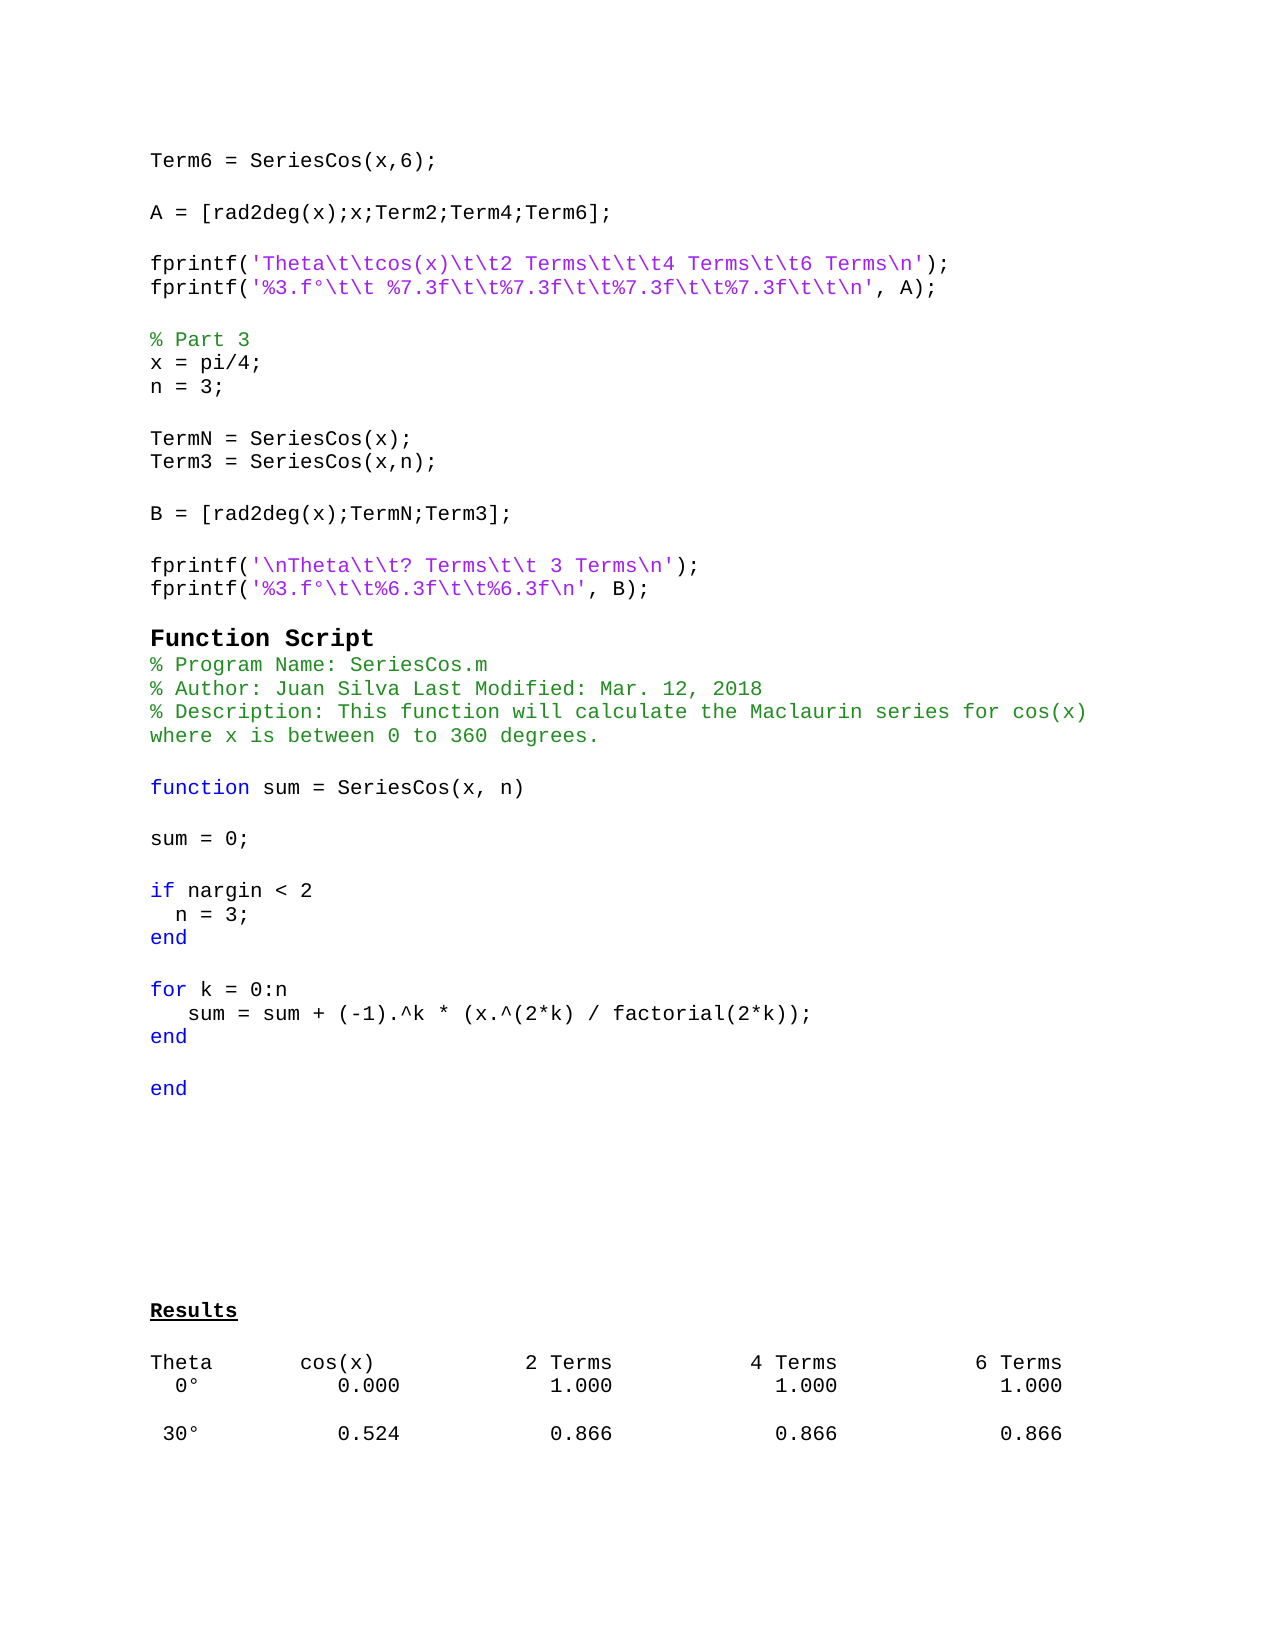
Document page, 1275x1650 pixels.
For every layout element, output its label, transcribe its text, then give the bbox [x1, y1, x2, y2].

text B = [rad2deg(x);TermN;Term3]; [150, 503, 1125, 527]
text sum = sum + (-1).^k * (x.^(2*k) / factorial(2*k)); [150, 1003, 1125, 1026]
text fprintf('Theta\t\tcos(x)\t\t2 Terms\t\t\t4 Terms\t\t6 Terms\n'); [150, 253, 1125, 277]
text TermN = SeriesCos(x); [150, 428, 1125, 451]
text Term6 = SeriesCos(x,6); [150, 150, 1125, 174]
text % Part 3 [150, 329, 1125, 352]
text % Author: Juan Silva Last Modified: Mar. 12, 2018 [150, 677, 1125, 701]
text 30° 0.524 0.866 0.866 0.866 [150, 1423, 1125, 1470]
text % Program Name: SeriesCos.m [150, 654, 1125, 677]
text n = 3; [150, 904, 1125, 927]
text A = [rad2deg(x);x;Term2;Term4;Term6]; [150, 202, 1125, 225]
text x = pi/4; [150, 352, 1125, 376]
text n = 3; [150, 376, 1125, 399]
text % Description: This function will calculate the Maclaurin series for cos(x) where x is between 0 to 360 degrees. [150, 701, 1125, 748]
text fprintf('%3.f°\t\t %7.3f\t\t%7.3f\t\t%7.3f\t\t%7.3f\t\t\n', A); [150, 277, 1125, 301]
text Theta cos(x) 2 Terms 4 Terms 6 Terms [150, 1352, 1125, 1375]
text end [150, 927, 1125, 951]
text end [150, 1026, 1125, 1050]
text end [150, 1078, 1125, 1102]
text 0° 0.000 1.000 1.000 1.000 [150, 1375, 1125, 1423]
text sum = 0; [150, 828, 1125, 852]
text for k = 0:n [150, 979, 1125, 1003]
text if nargin < 2 [150, 880, 1125, 904]
text fprintf('%3.f°\t\t%6.3f\t\t%6.3f\n', B); [150, 578, 1125, 602]
text fprintf('\nTheta\t\t? Terms\t\t 3 Terms\n'); [150, 554, 1125, 578]
text function sum = SeriesCos(x, n) [150, 777, 1125, 800]
text Function Script [150, 626, 1125, 654]
text Results [150, 1300, 1125, 1352]
text Term3 = SeriesCos(x,n); [150, 451, 1125, 475]
